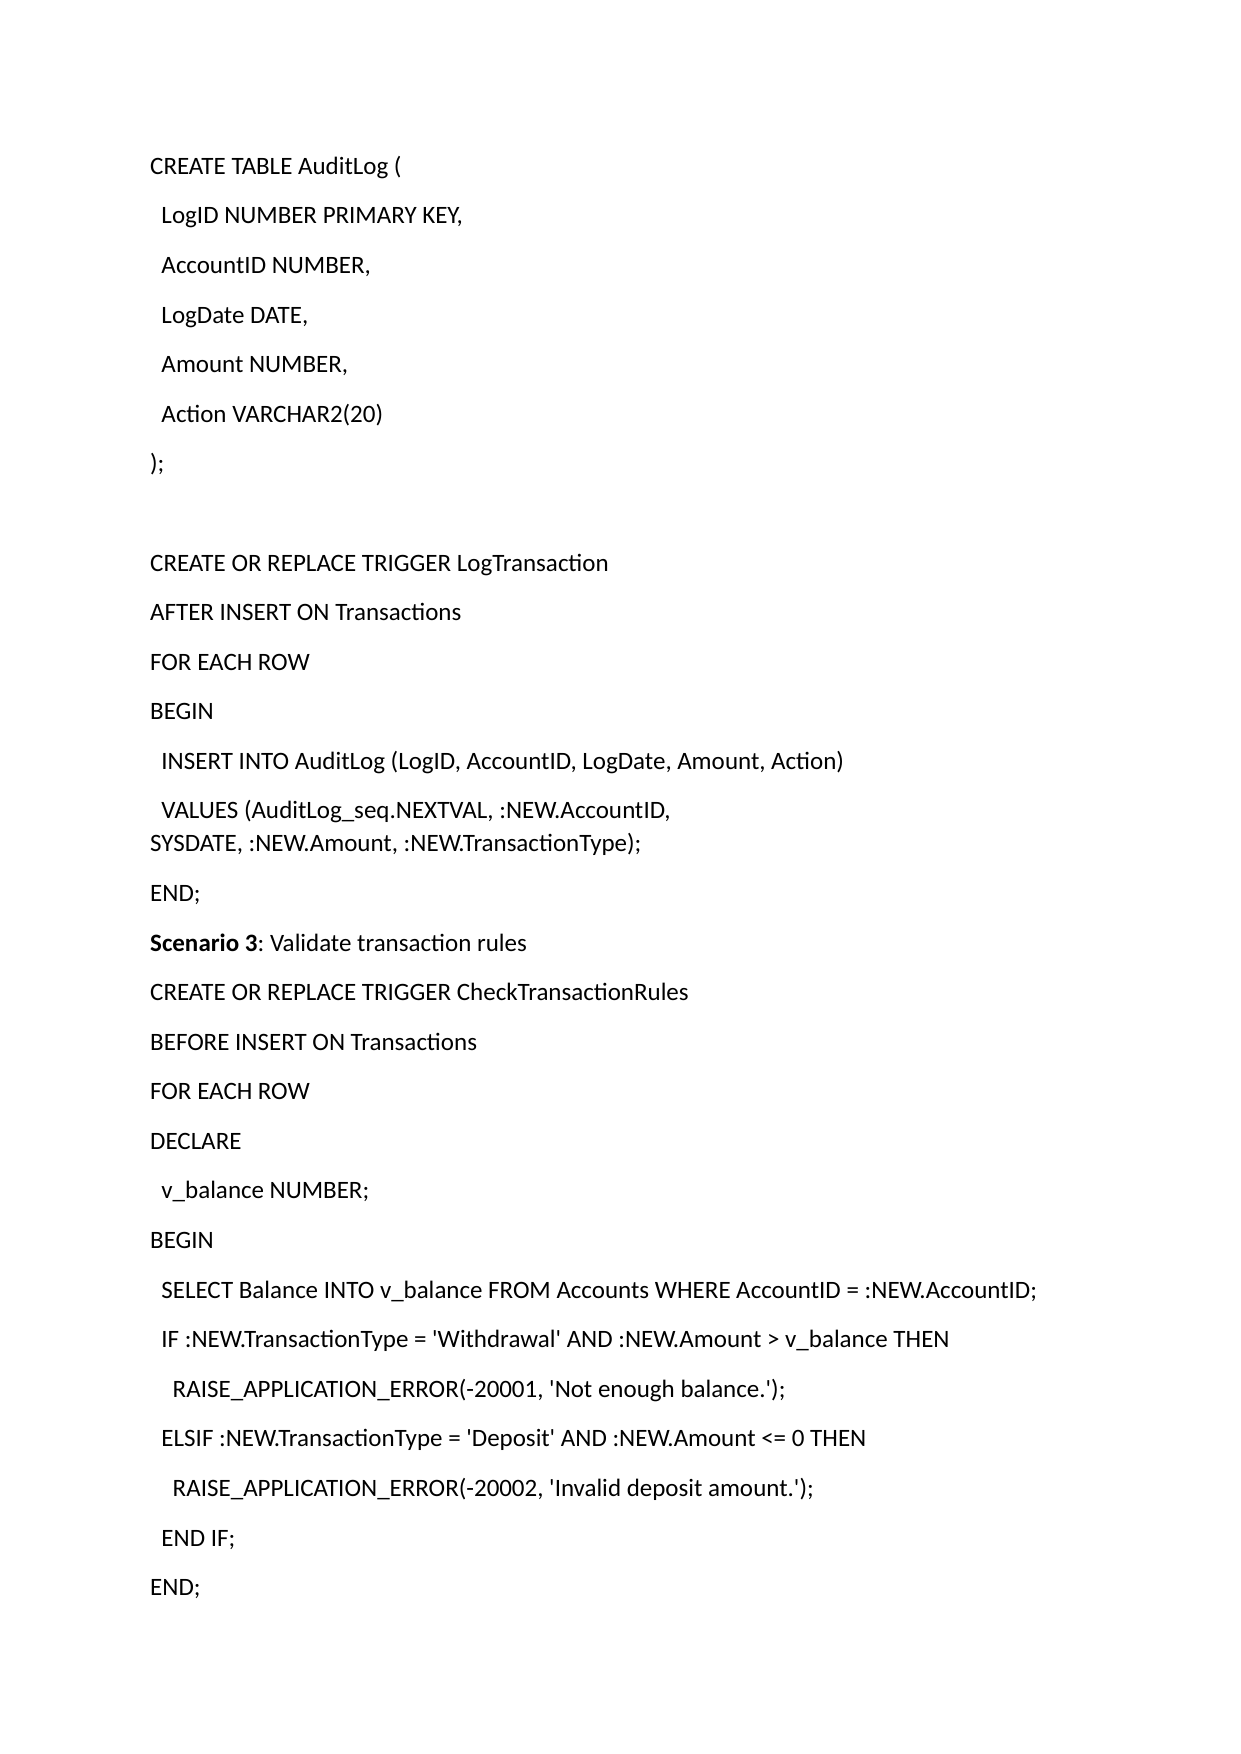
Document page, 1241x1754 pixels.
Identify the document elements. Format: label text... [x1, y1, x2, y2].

text DECLARE [150, 1125, 1090, 1156]
text FOR EACH ROW [150, 1075, 1090, 1106]
text END IF; [150, 1522, 1090, 1552]
text RAISE_APPLICATION_ERROR(-20001, 'Not enough balance.'); [150, 1373, 1090, 1403]
text VALUES (AuditLog_seq.NEXTVAL, :NEW.AccountID, SYSDATE, :NEW.Amount, :NEW.TransactionType); [150, 794, 1090, 858]
text Scenario 3: Validate transaction rules [150, 927, 1090, 957]
text END; [150, 877, 1090, 908]
text FOR EACH ROW [150, 646, 1090, 676]
text BEGIN [150, 695, 1090, 726]
text BEGIN [150, 1224, 1090, 1255]
text ELSIF :NEW.TransactionType = 'Deposit' AND :NEW.Amount <= 0 THEN [150, 1422, 1090, 1453]
text Amount NUMBER, [150, 348, 1090, 379]
text CREATE TABLE AuditLog ( [150, 150, 1090, 181]
text END; [150, 1571, 1090, 1602]
text LogDate DATE, [150, 299, 1090, 329]
text CREATE OR REPLACE TRIGGER CheckTransactionRules [150, 976, 1090, 1007]
text Action VARCHAR2(20) [150, 398, 1090, 428]
text IF :NEW.TransactionType = 'Withdrawal' AND :NEW.Amount > v_balance THEN [150, 1323, 1090, 1354]
text v_balance NUMBER; [150, 1174, 1090, 1205]
text AccountID NUMBER, [150, 249, 1090, 280]
text ); [150, 447, 1090, 478]
text SELECT Balance INTO v_balance FROM Accounts WHERE AccountID = :NEW.AccountID; [150, 1274, 1090, 1304]
text INSERT INTO AuditLog (LogID, AccountID, LogDate, Amount, Action) [150, 745, 1090, 776]
text RAISE_APPLICATION_ERROR(-20002, 'Invalid deposit amount.'); [150, 1472, 1090, 1503]
text BEFORE INSERT ON Transactions [150, 1026, 1090, 1056]
text CREATE OR REPLACE TRIGGER LogTransaction [150, 547, 1090, 577]
text LogID NUMBER PRIMARY KEY, [150, 199, 1090, 230]
text AFTER INSERT ON Transactions [150, 596, 1090, 627]
